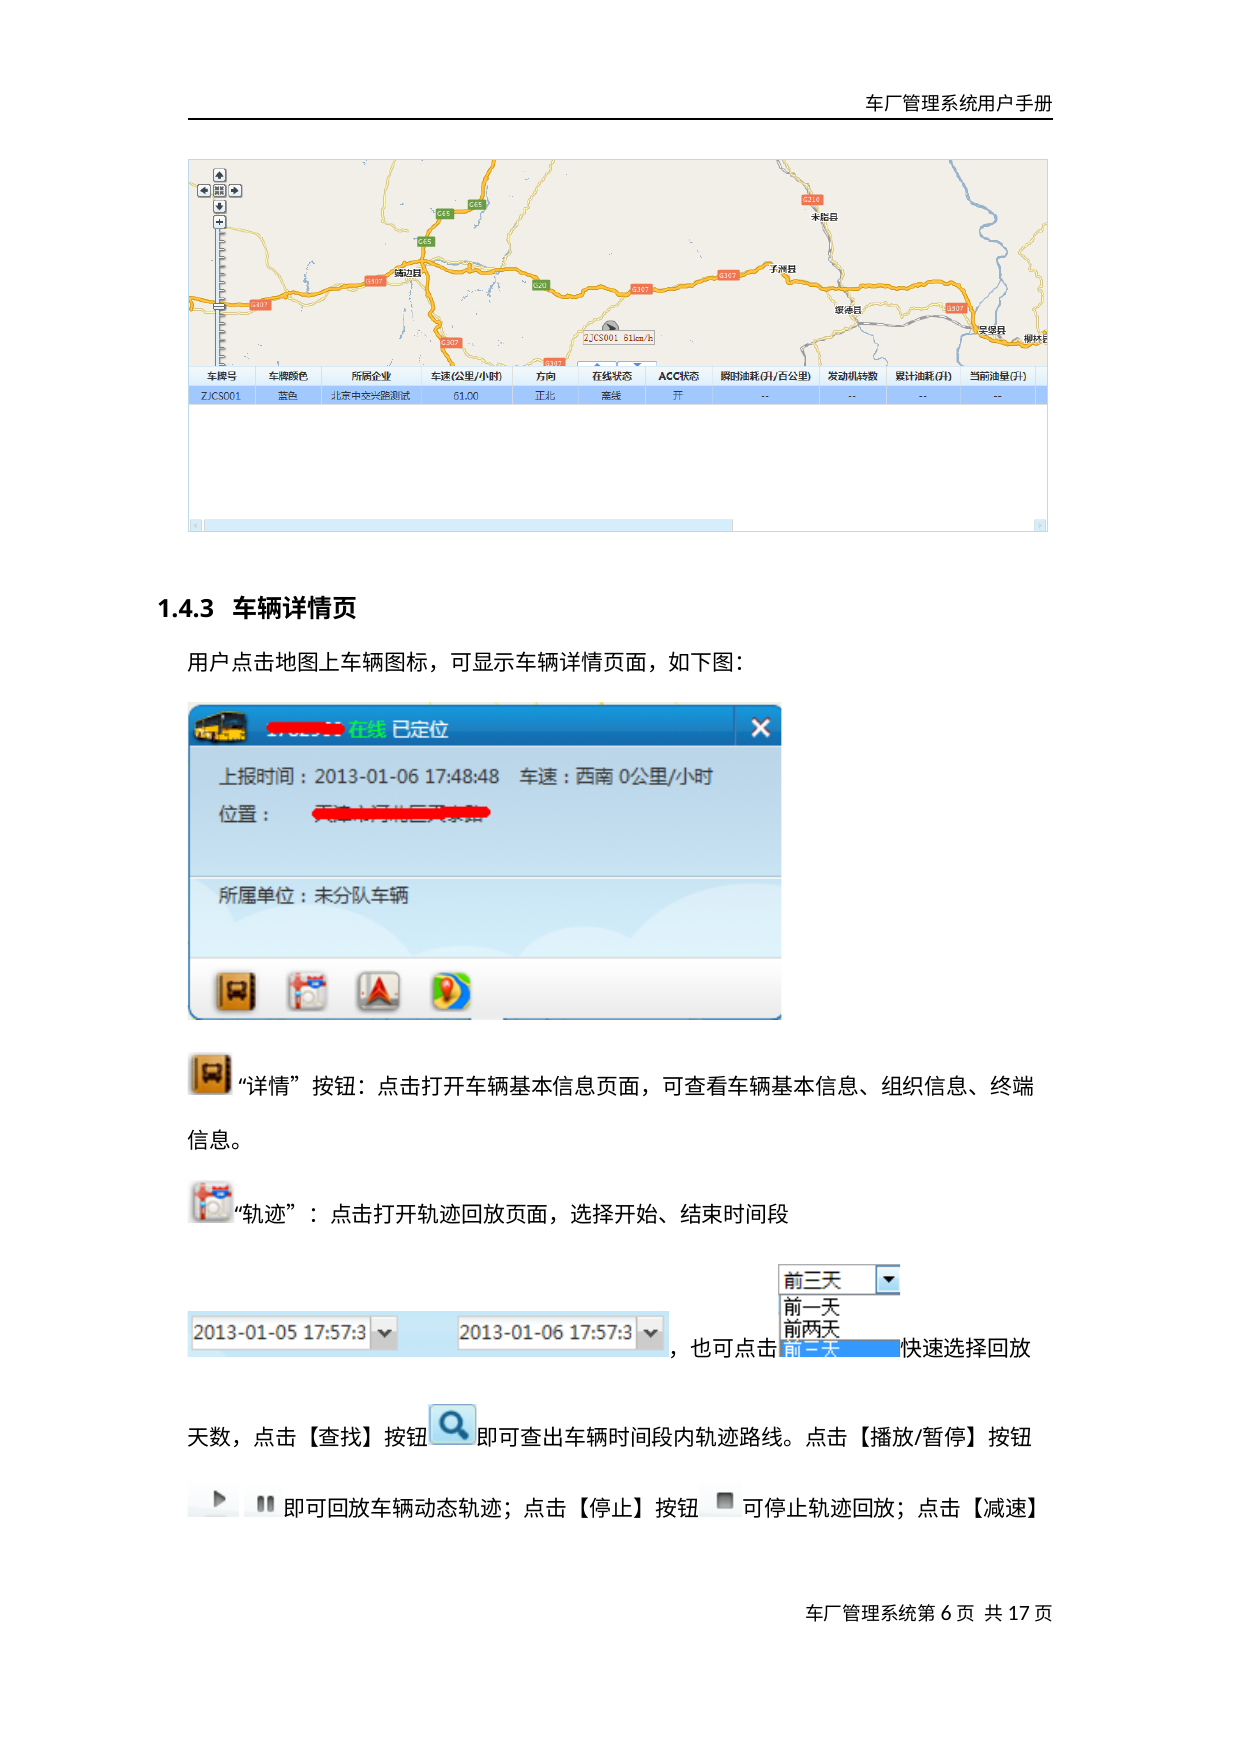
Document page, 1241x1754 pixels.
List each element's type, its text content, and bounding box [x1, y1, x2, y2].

picture [187, 1311, 669, 1357]
picture [187, 1180, 235, 1223]
picture [187, 702, 782, 1020]
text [187, 1180, 1053, 1544]
picture [187, 159, 1053, 533]
picture [243, 1485, 283, 1517]
text 用户点击地图上车辆图标，可显示车辆详情页面，如下图： [187, 644, 1053, 677]
picture [187, 1479, 239, 1517]
subtitle 车辆详情页 [157, 574, 1053, 639]
picture [428, 1404, 477, 1445]
text “详情”按钮：点击打开车辆基本信息页面，可查看车辆基本信息、组织信息、终端信息。 [187, 1052, 1053, 1155]
picture [698, 1480, 743, 1517]
picture [187, 1052, 233, 1095]
picture [778, 1264, 901, 1357]
